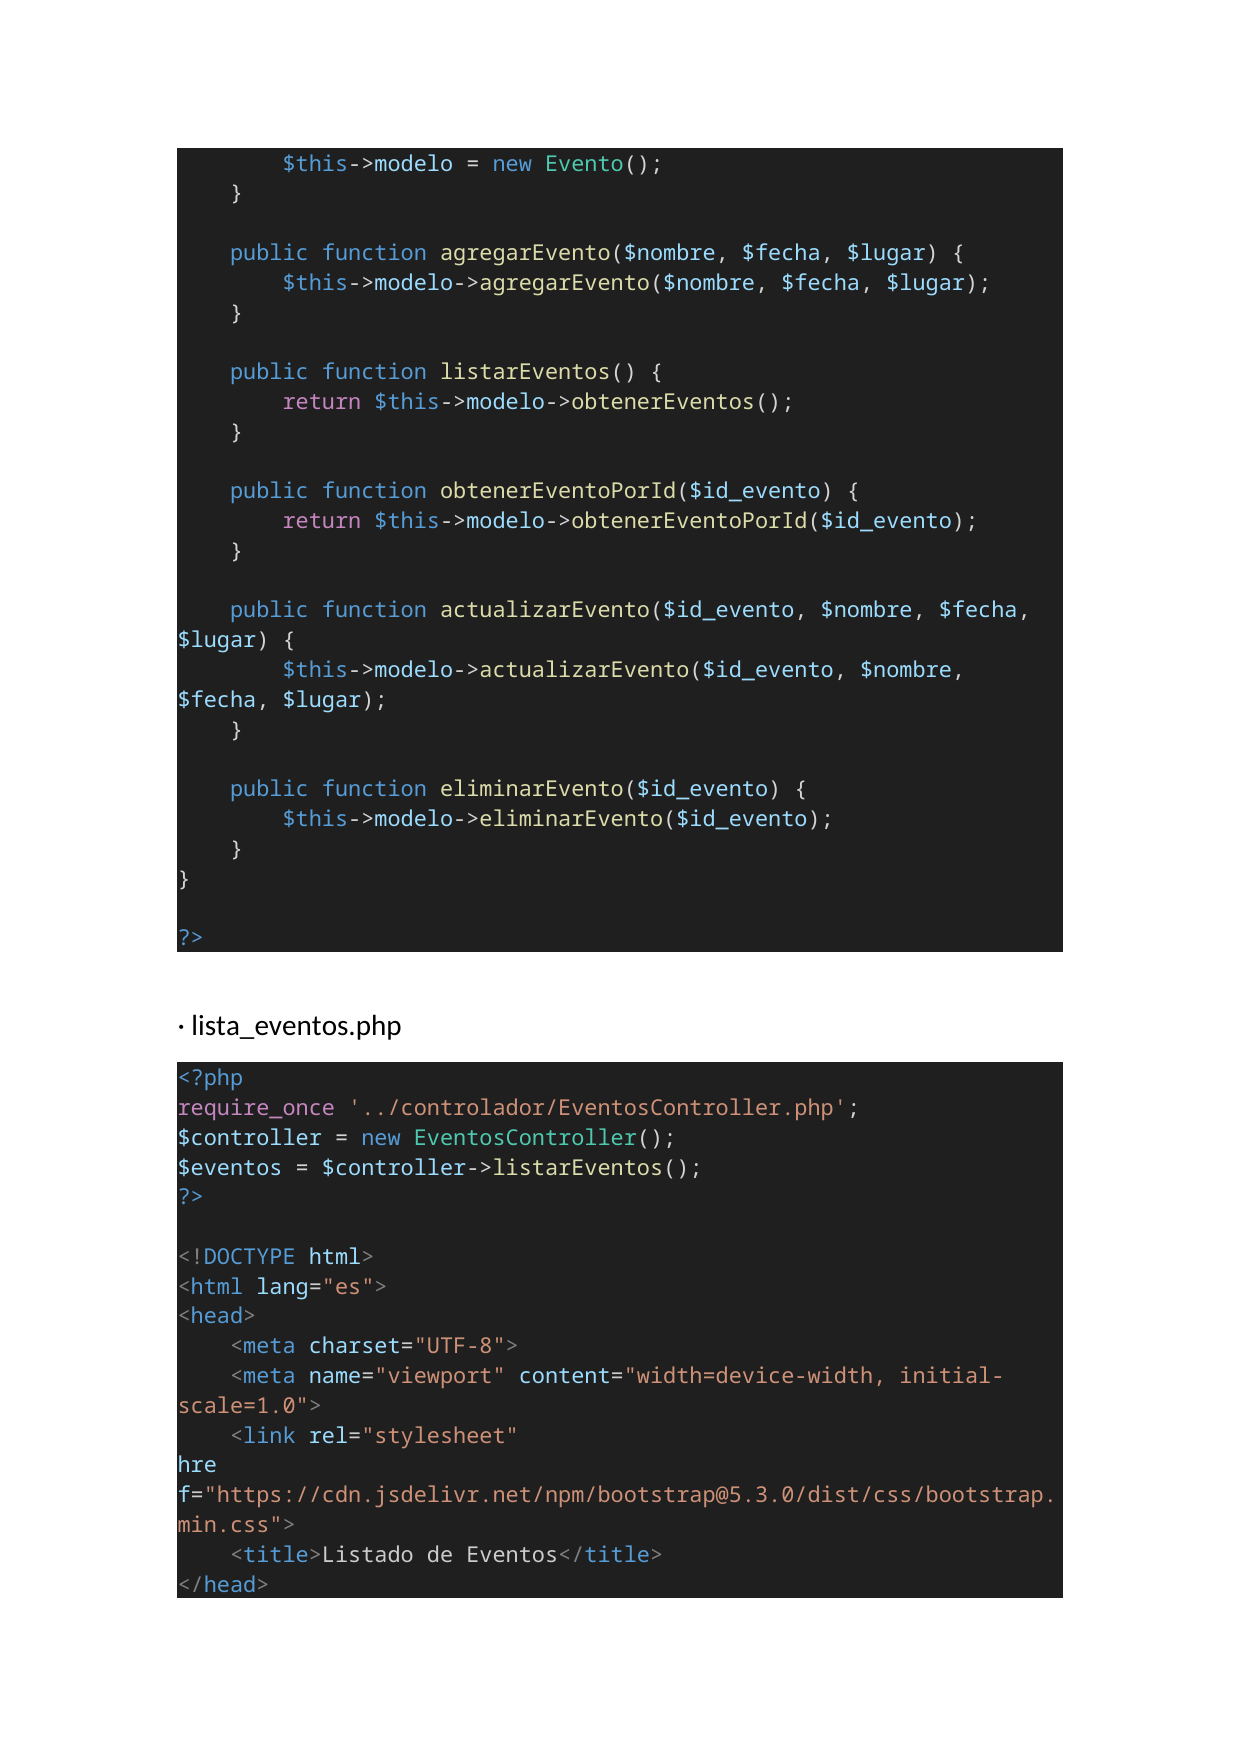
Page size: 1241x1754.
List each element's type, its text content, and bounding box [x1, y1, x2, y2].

text · lista_eventos.php [177, 1007, 1063, 1043]
text require_once '../controlador/EventosController.php'; [177, 1092, 1063, 1122]
text $this->modelo->agregarEvento($nombre, $fecha, $lugar); [177, 267, 1063, 297]
text <?php [177, 1062, 1063, 1092]
text public function eliminarEvento($id_evento) { [177, 773, 1063, 803]
text } [177, 863, 1063, 892]
text return $this->modelo->obtenerEventos(); [177, 386, 1063, 416]
text ?> [177, 922, 1063, 952]
text <html lang="es"> [177, 1271, 1063, 1301]
text <meta name="viewport" content="width=device-width, initial-scale=1.0"> [177, 1360, 1063, 1420]
text public function listarEventos() { [177, 356, 1063, 386]
text } [177, 297, 1063, 326]
text </head> [177, 1569, 1063, 1598]
text <title>Listado de Eventos</title> [177, 1539, 1063, 1569]
text } [177, 714, 1063, 743]
text <head> [177, 1301, 1063, 1330]
text $this->modelo = new Evento(); [177, 148, 1063, 177]
text $controller = new EventosController(); [177, 1122, 1063, 1152]
text } [177, 833, 1063, 863]
text public function obtenerEventoPorId($id_evento) { [177, 475, 1063, 505]
text public function actualizarEvento($id_evento, $nombre, $fecha, $lugar) { [177, 594, 1063, 654]
text ?> [177, 1181, 1063, 1211]
text <meta charset="UTF-8"> [177, 1330, 1063, 1360]
text public function agregarEvento($nombre, $fecha, $lugar) { [177, 237, 1063, 267]
text <!DOCTYPE html> [177, 1241, 1063, 1271]
text $this->modelo->actualizarEvento($id_evento, $nombre, $fecha, $lugar); [177, 654, 1063, 714]
text } [177, 535, 1063, 565]
text } [177, 416, 1063, 446]
text return $this->modelo->obtenerEventoPorId($id_evento); [177, 505, 1063, 535]
text } [177, 177, 1063, 207]
text <link rel="stylesheet" href="https://cdn.jsdelivr.net/npm/bootstrap@5.3.0/dist/css/bootstrap.min.css"> [177, 1420, 1063, 1539]
text $this->modelo->eliminarEvento($id_evento); [177, 803, 1063, 833]
text $eventos = $controller->listarEventos(); [177, 1152, 1063, 1181]
